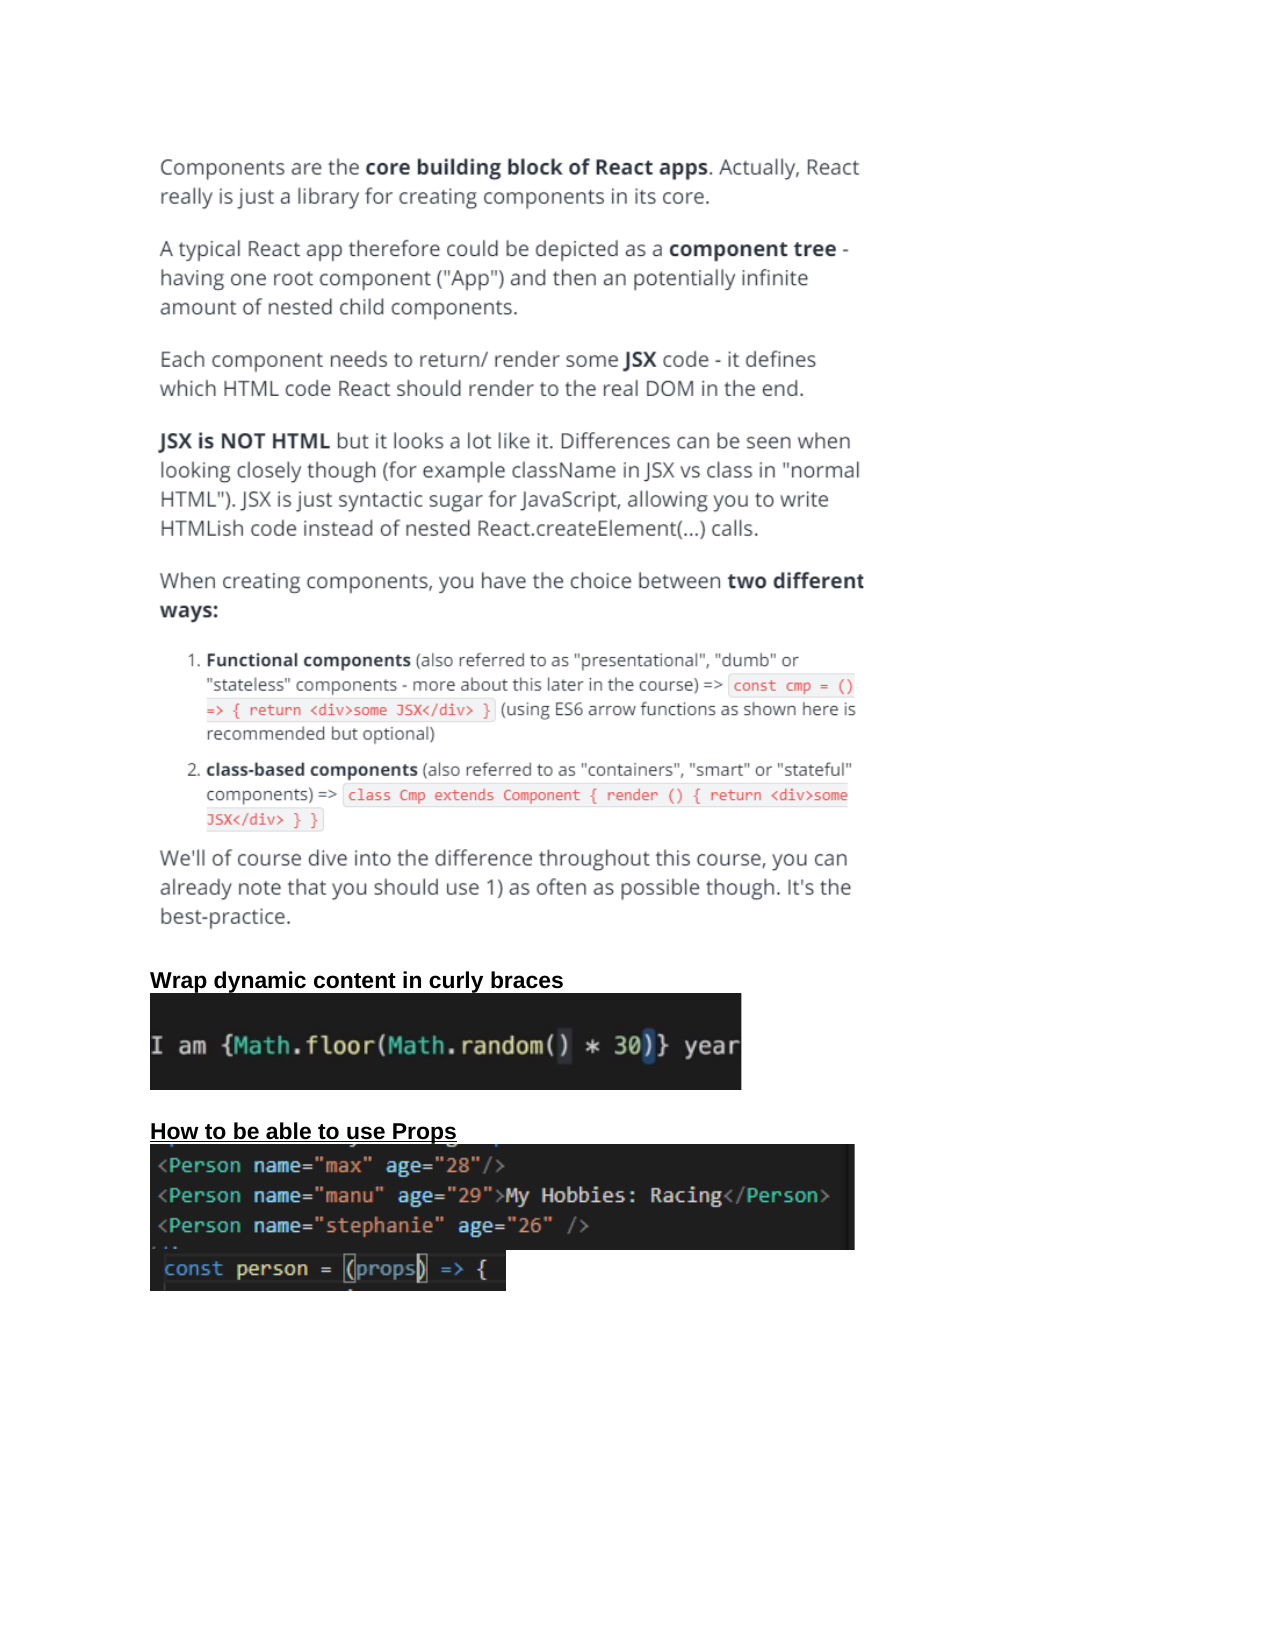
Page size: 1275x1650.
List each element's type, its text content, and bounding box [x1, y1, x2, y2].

picture [150, 150, 864, 939]
picture [150, 993, 742, 1090]
picture [150, 1144, 855, 1291]
text Wrap dynamic content in curly braces [150, 967, 1125, 993]
text How to be able to use Props [150, 1118, 1125, 1144]
